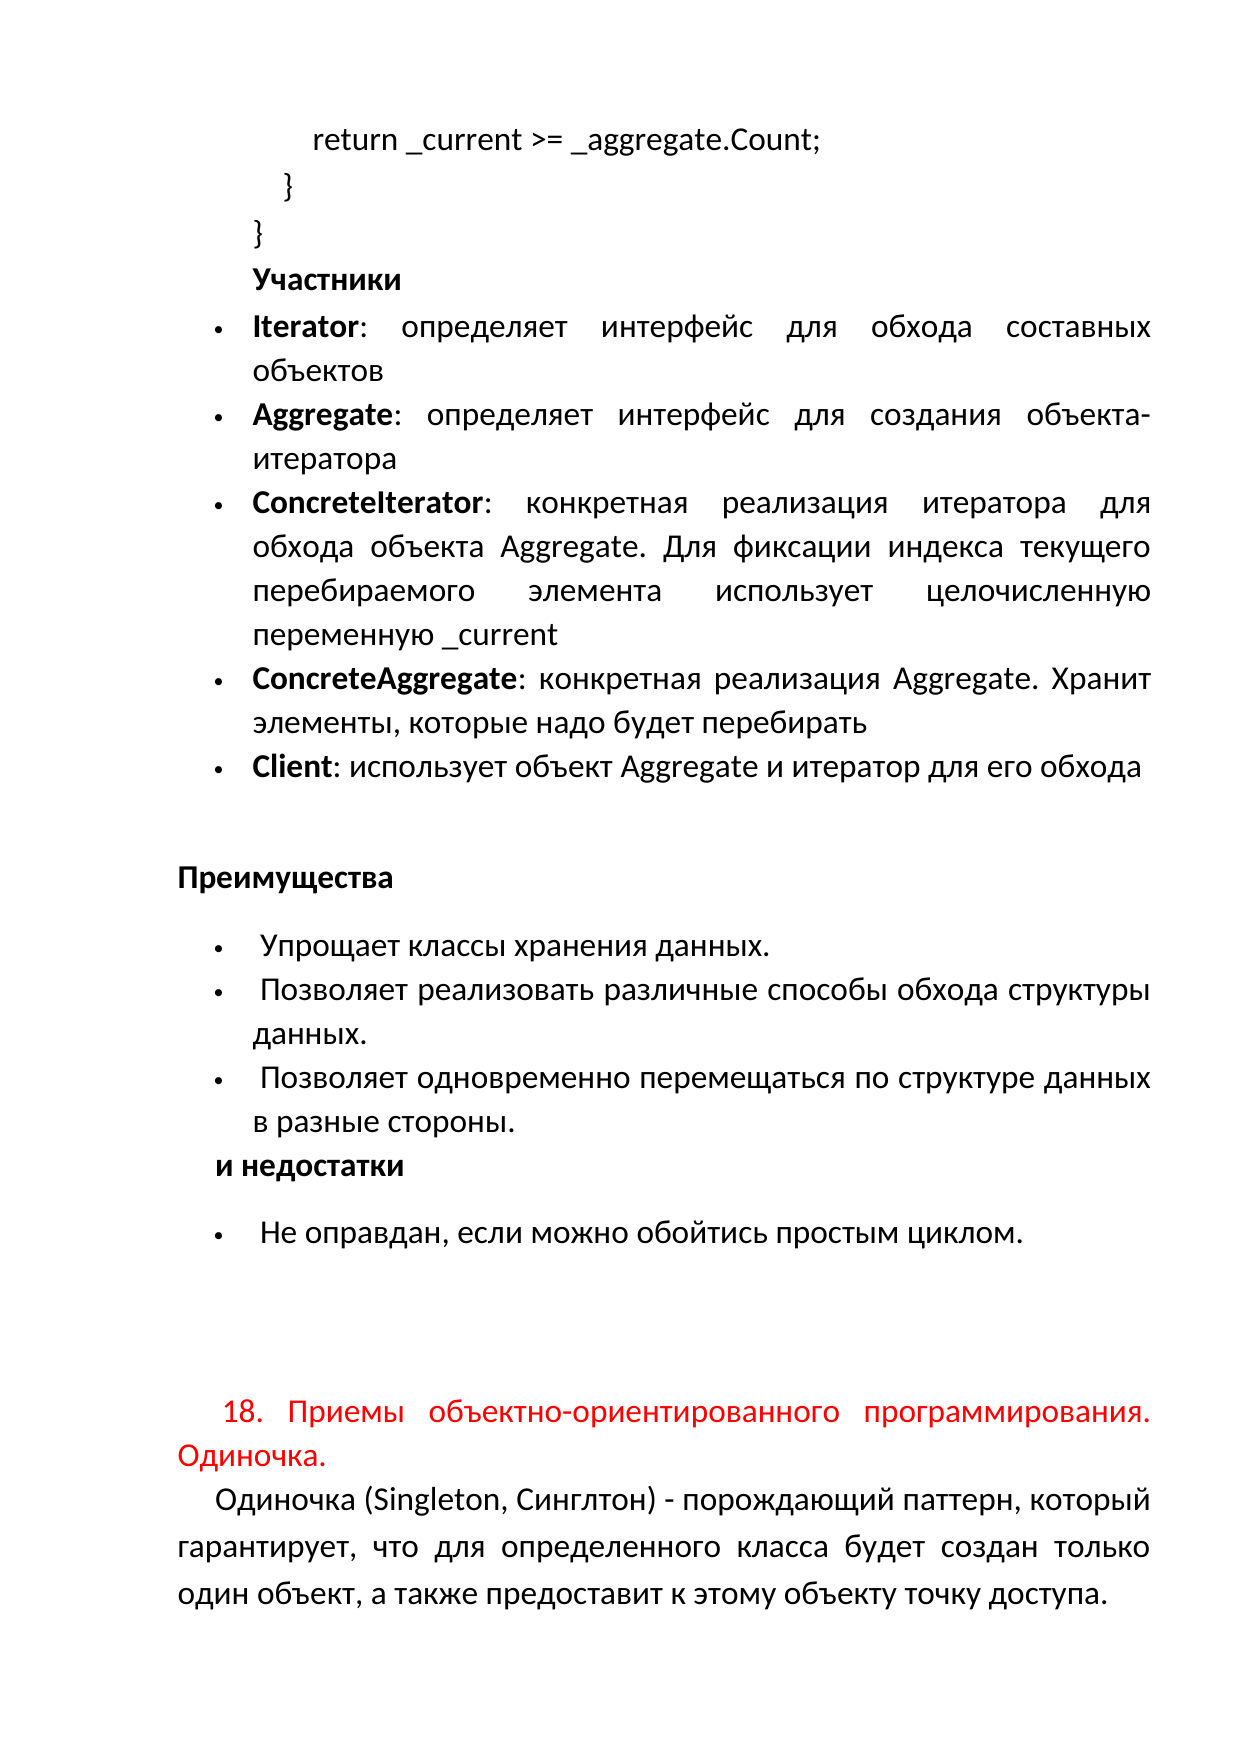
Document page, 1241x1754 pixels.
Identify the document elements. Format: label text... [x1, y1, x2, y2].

list Client: использует объект Aggregate и итератор для его обхода [215, 745, 1152, 786]
text Преимущества [177, 856, 1152, 897]
list Iterator: определяет интерфейс для обхода составных объектов [215, 305, 1152, 390]
list ConcreteIterator: конкретная реализация итератора для обхода объекта Aggregate. Для фиксации индекса текущего перебираемого элемента использует целочисленную переменную _current [215, 481, 1152, 654]
list Упрощает классы хранения данных. [215, 924, 1152, 965]
list } [252, 165, 1152, 206]
text Одиночка (Singleton, Синглтон) - порождающий паттерн, который гарантирует, что для определенного класса будет создан только один объект, а также предоставит к этому объекту точку доступа. [177, 1478, 1152, 1613]
list return _current >= _aggregate.Count; [252, 118, 1152, 159]
text и недостатки [215, 1144, 1152, 1184]
list Aggregate: определяет интерфейс для создания объекта-итератора [215, 393, 1152, 478]
list Не оправдан, если можно обойтись простым циклом. [215, 1211, 1152, 1252]
subtitle 18. Приемы объектно-ориентированного программирования. Одиночка. [177, 1391, 1152, 1475]
list ConcreteAggregate: конкретная реализация Aggregate. Хранит элементы, которые надо будет перебирать [215, 657, 1152, 742]
list Участники [252, 258, 1152, 299]
list Позволяет реализовать различные способы обхода структуры данных. [215, 968, 1152, 1053]
list } [252, 212, 1152, 252]
list Позволяет одновременно перемещаться по структуре данных в разные стороны. [215, 1056, 1152, 1141]
